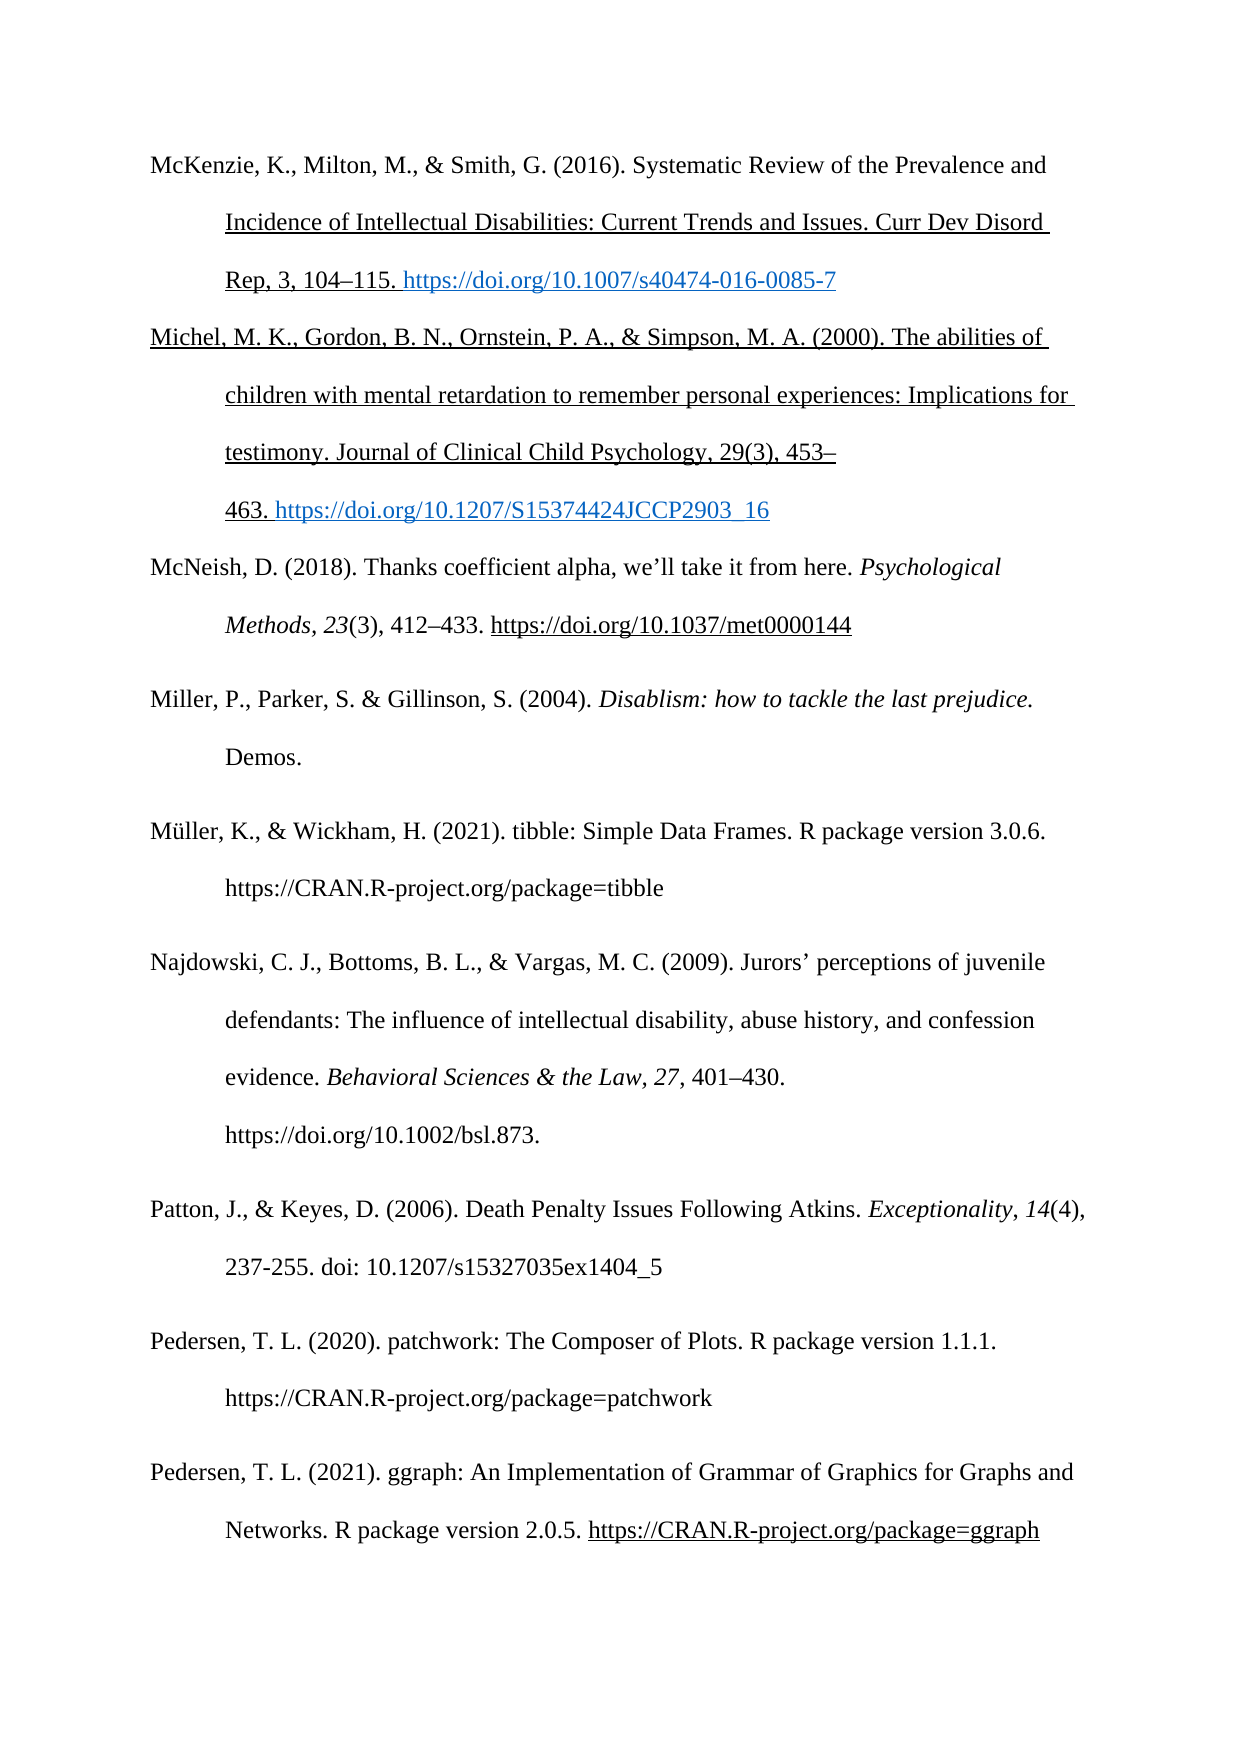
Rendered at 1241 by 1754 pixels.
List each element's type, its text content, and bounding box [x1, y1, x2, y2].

text McNeish, D. (2018). Thanks coefficient alpha, we’ll take it from here. Psychological Methods, 23(3), 412–433. https://doi.org/10.1037/met0000144 [150, 552, 1090, 639]
text Miller, P., Parker, S. & Gillinson, S. (2004). Disablism: how to tackle the last prejudice. Demos. [150, 684, 1090, 770]
text Patton, J., & Keyes, D. (2006). Death Penalty Issues Following Atkins. Exceptionality, 14(4), 237-255. doi: 10.1207/s15327035ex1404_5 [150, 1194, 1090, 1280]
text Pedersen, T. L. (2020). patchwork: The Composer of Plots. R package version 1.1.1. https://CRAN.R-project.org/package=patchwork [150, 1326, 1090, 1412]
text McKenzie, K., Milton, M., & Smith, G. (2016). Systematic Review of the Prevalence and Incidence of Intellectual Disabilities: Current Trends and Issues. Curr Dev Disord Rep, 3, 104–115. https://doi.org/10.1007/s40474-016-0085-7 [150, 150, 1090, 294]
text Michel, M. K., Gordon, B. N., Ornstein, P. A., & Simpson, M. A. (2000). The abilities of children with mental retardation to remember personal experiences: Implications for testimony. Journal of Clinical Child Psychology, 29(3), 453–463. https://doi.org/10.1207/S15374424JCCP2903_16 [150, 322, 1090, 524]
text Pedersen, T. L. (2021). ggraph: An Implementation of Grammar of Graphics for Graphs and Networks. R package version 2.0.5. https://CRAN.R-project.org/package=ggraph [150, 1457, 1090, 1544]
text Najdowski, C. J., Bottoms, B. L., & Vargas, M. C. (2009). Jurors’ perceptions of juvenile defendants: The influence of intellectual disability, abuse history, and confession evidence. Behavioral Sciences & the Law, 27, 401–430. https://doi.org/10.1002/bsl.873. [150, 947, 1090, 1149]
text Müller, K., & Wickham, H. (2021). tibble: Simple Data Frames. R package version 3.0.6. https://CRAN.R-project.org/package=tibble [150, 816, 1090, 902]
